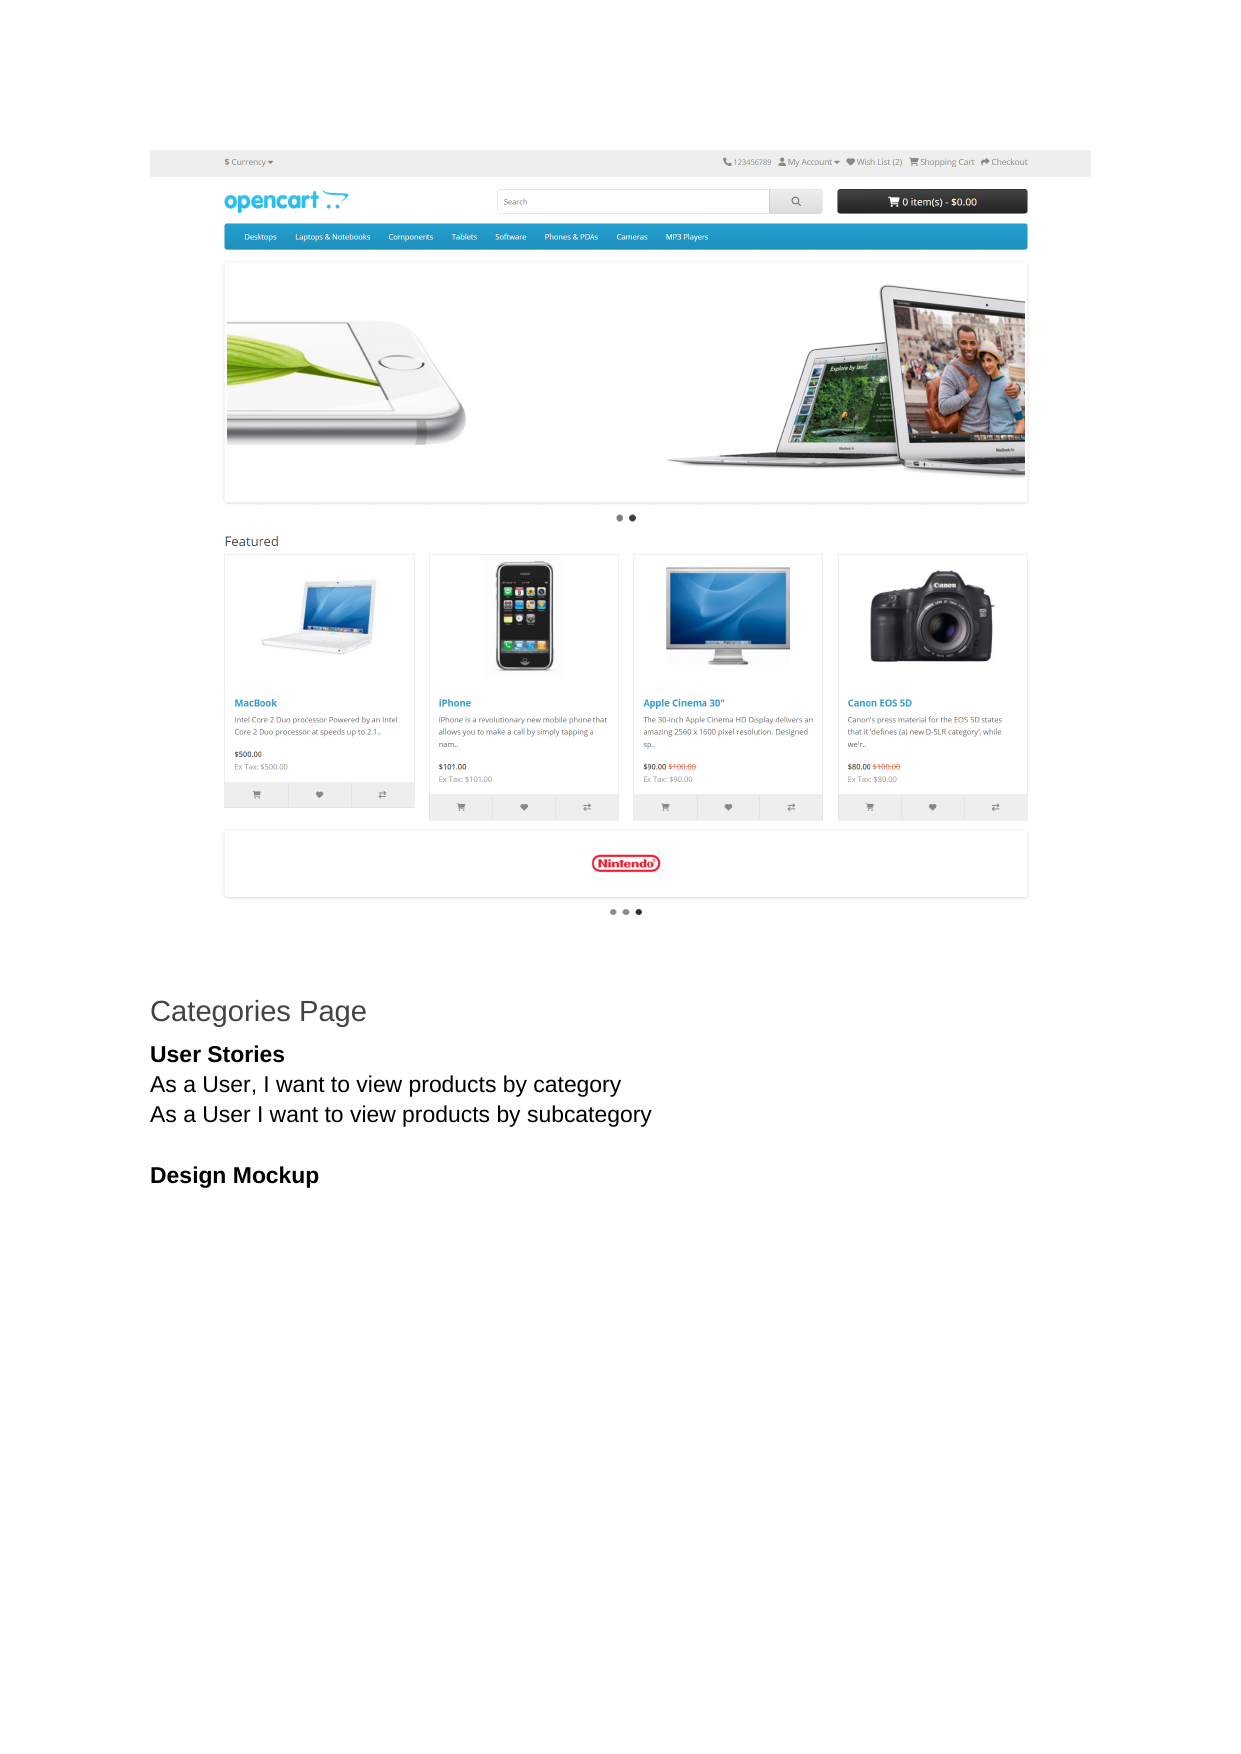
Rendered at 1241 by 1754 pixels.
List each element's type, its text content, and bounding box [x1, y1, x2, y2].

text Design Mockup [150, 1162, 1090, 1188]
subtitle Categories Page [150, 994, 1090, 1027]
text As a User, I want to view products by category [150, 1071, 1090, 1097]
picture [150, 150, 1091, 927]
text As a User I want to view products by subcategory [150, 1101, 1090, 1128]
text User Stories [150, 1041, 1090, 1067]
